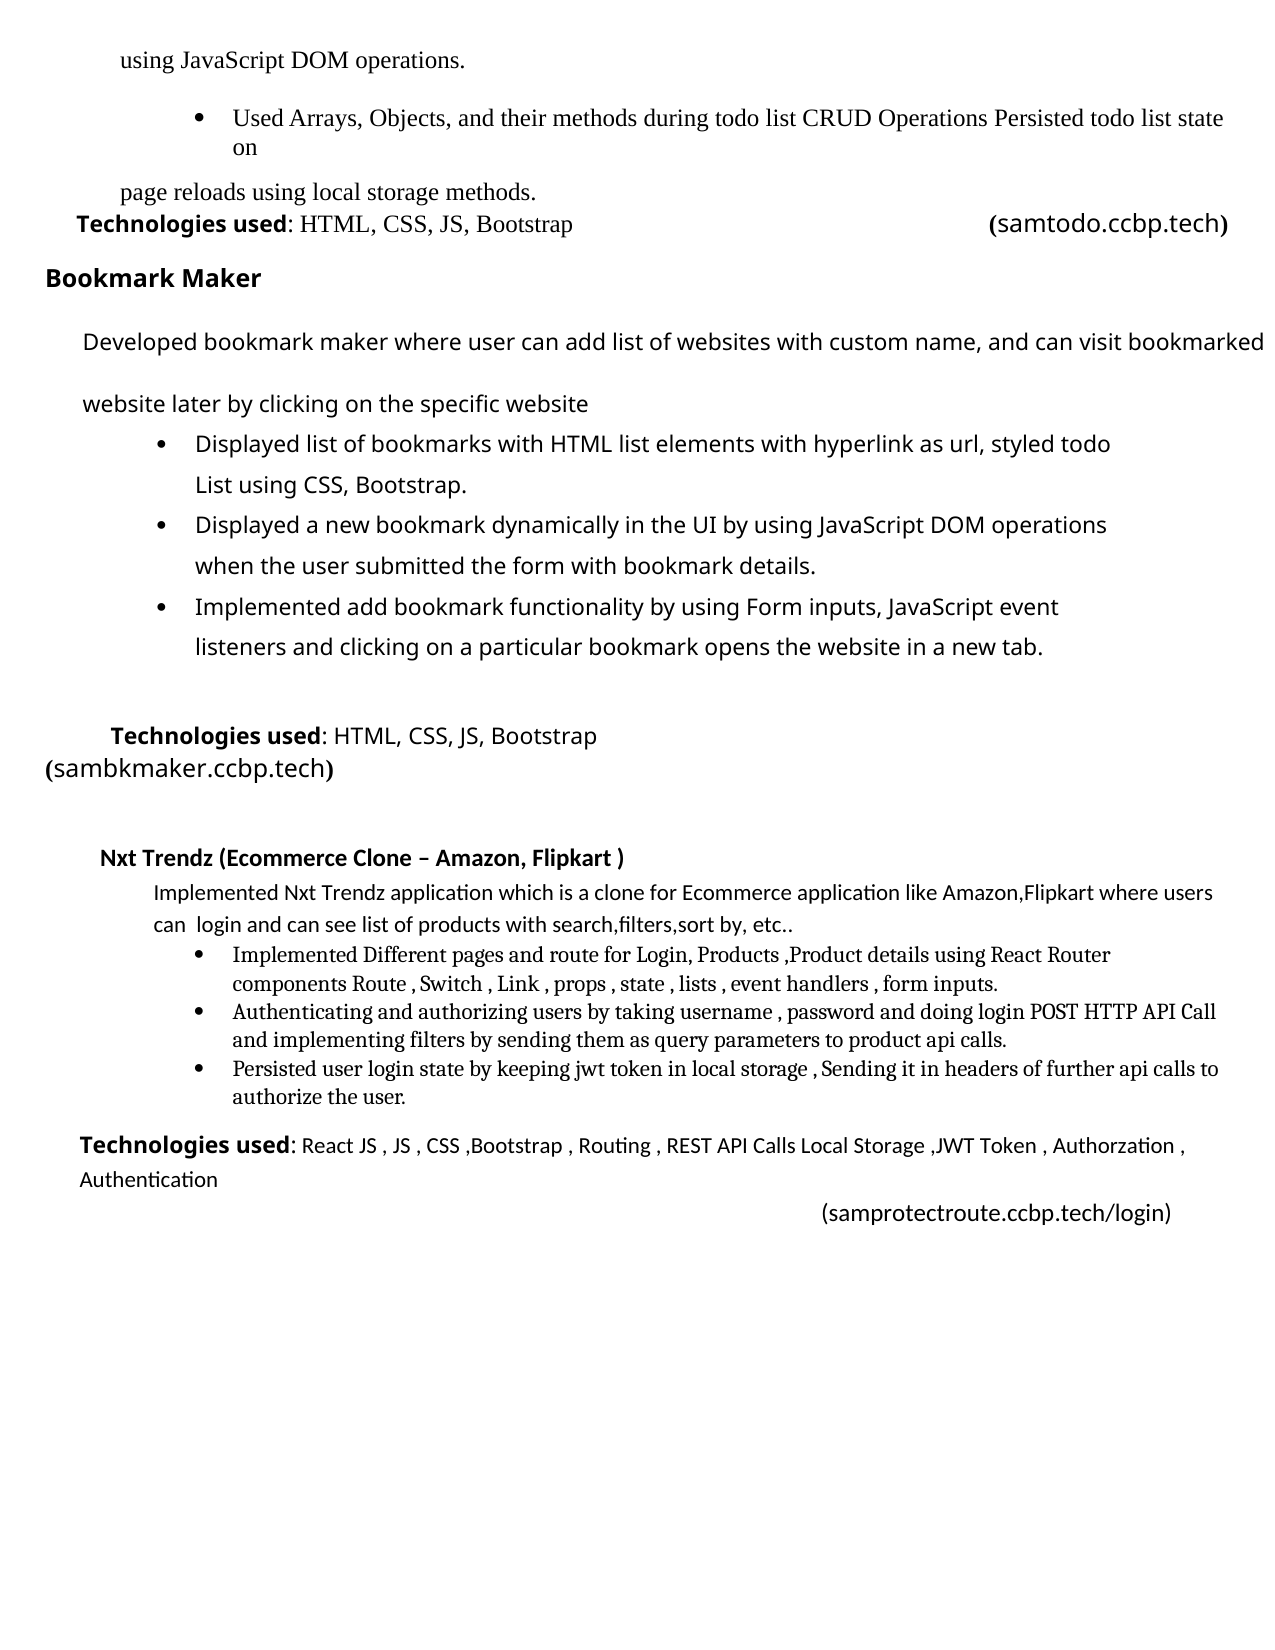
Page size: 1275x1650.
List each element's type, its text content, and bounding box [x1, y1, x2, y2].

list List using CSS, Bootstrap. [195, 469, 1275, 500]
list Implemented add bookmark functionality by using Form inputs, JavaScript event [157, 591, 1275, 622]
list when the user submitted the form with bookmark details. [195, 550, 1275, 581]
list Implemented Different pages and route for Login, Products ,Product details using React Router components Route , Switch , Link , props , state , lists , event handlers , form inputs. [195, 942, 1230, 997]
text Developed bookmark maker where user can add list of websites with custom name, and can visit bookmarked [45, 326, 1275, 357]
text Technologies used: HTML, CSS, JS, Bootstrap (sambkmaker.ccbp.tech) [45, 720, 1231, 785]
text using JavaScript DOM operations. [120, 46, 1231, 74]
text Nxt Trendz (Ecommerce Clone – Amazon, Flipkart ) [45, 843, 1230, 873]
text can login and can see list of products with search,filters,sort by, etc.. [148, 910, 1230, 938]
text Technologies used: React JS , JS , CSS ,Bootstrap , Routing , REST API Calls Local Storage ,JWT Token , Authorzation , Authentication [79, 1129, 1230, 1193]
list Used Arrays, Objects, and their methods during todo list CRUD Operations Persisted todo list state on [195, 103, 1231, 161]
list listeners and clicking on a particular bookmark opens the website in a new tab. [195, 631, 1275, 662]
text website later by clicking on the specific website [45, 387, 1275, 419]
text Bookmark Maker [45, 261, 1275, 295]
text page reloads using local storage methods. [120, 177, 1231, 206]
list Displayed a new bookmark dynamically in the UI by using JavaScript DOM operations [157, 509, 1275, 541]
text (samprotectroute.ccbp.tech/login) [79, 1197, 1230, 1227]
text Technologies used: HTML, CSS, JS, Bootstrap (samtodo.ccbp.tech) [45, 206, 1231, 240]
list Authenticating and authorizing users by taking username , password and doing login POST HTTP API Call and implementing filters by sending them as query parameters to product api calls. [195, 999, 1230, 1054]
list Displayed list of bookmarks with HTML list elements with hyperlink as url, styled todo [157, 428, 1275, 459]
list Persisted user login state by keeping jwt token in local storage , Sending it in headers of further api calls to authorize the user. [195, 1056, 1230, 1111]
text Implemented Nxt Trendz application which is a clone for Ecommerce application like Amazon,Flipkart where users [148, 878, 1230, 906]
